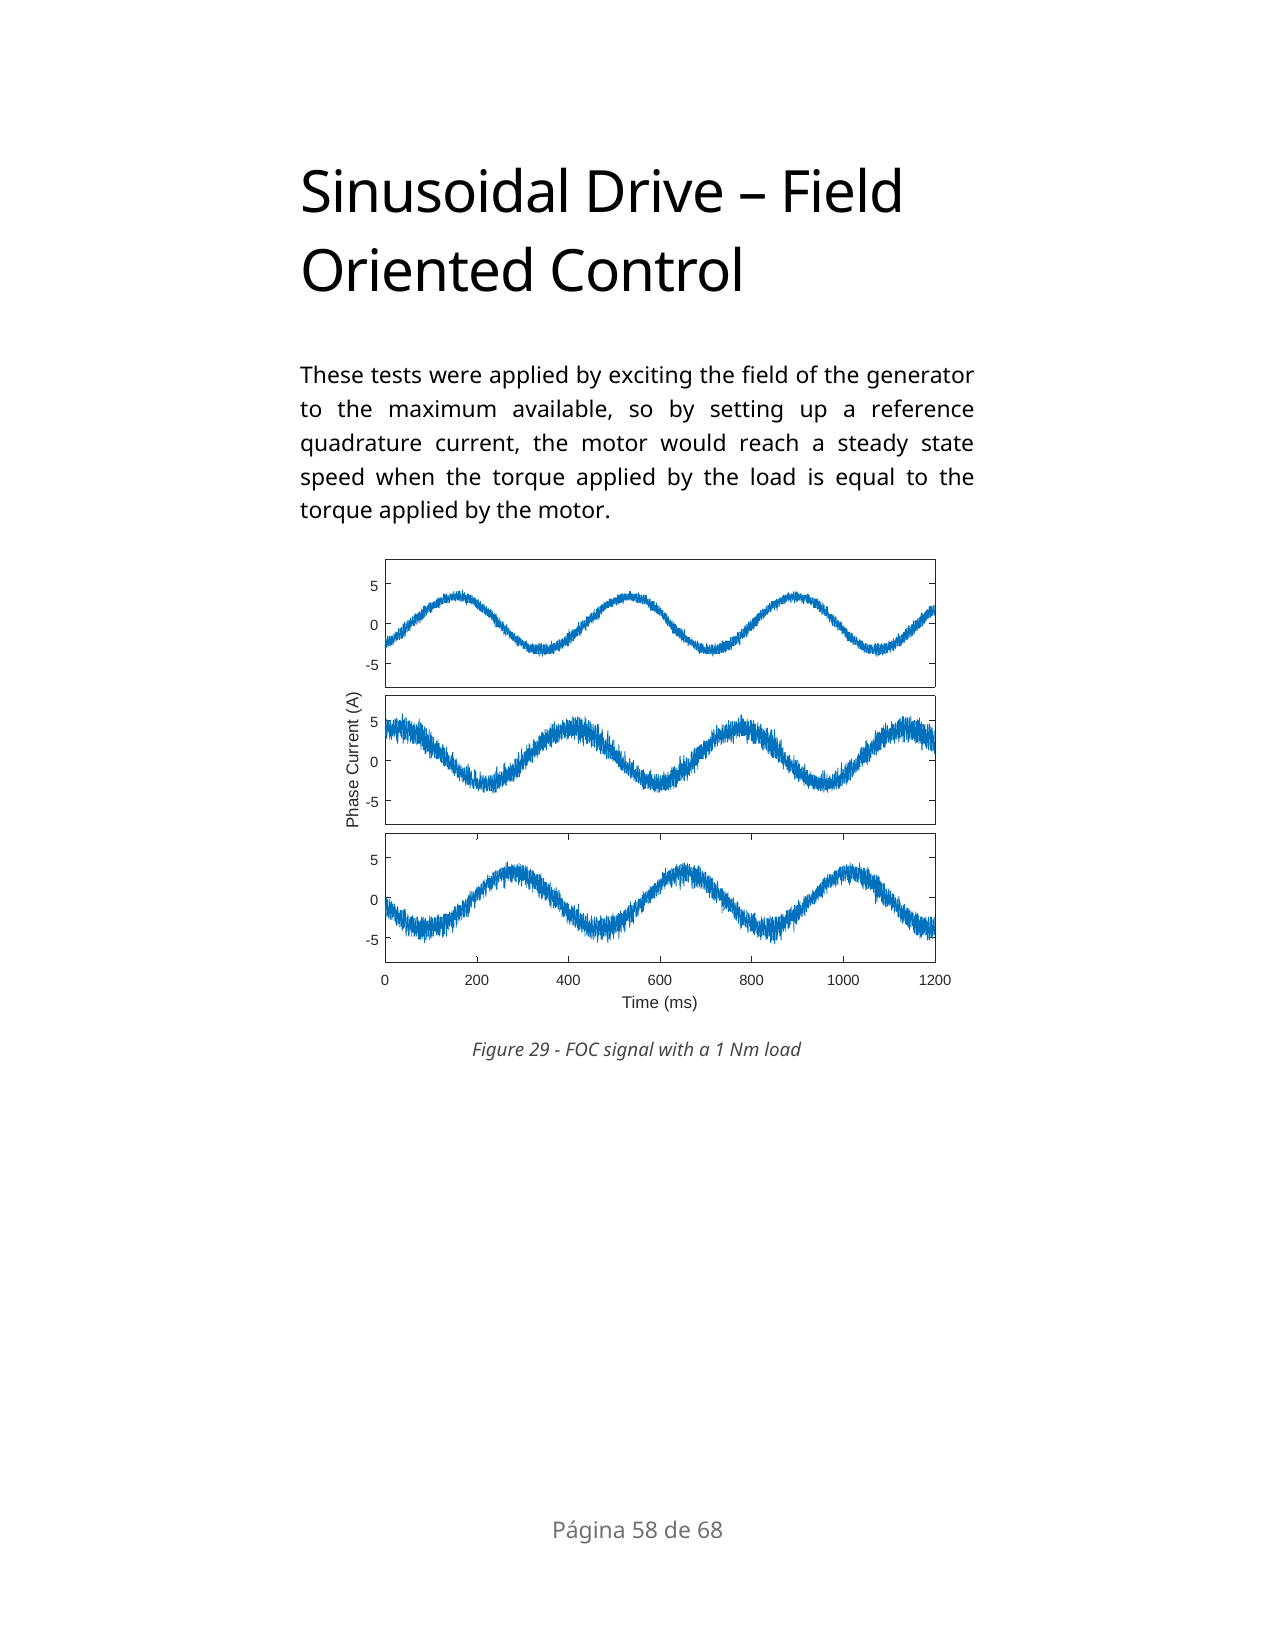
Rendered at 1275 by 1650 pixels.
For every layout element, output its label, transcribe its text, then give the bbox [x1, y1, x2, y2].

title Sinusoidal Drive – Field Oriented Control [300, 150, 975, 309]
text These tests were applied by exciting the field of the generator to the maximum available, so by setting up a reference quadrature current, the motor would reach a steady state speed when the torque applied by the load is equal to the torque applied by the motor. [300, 359, 975, 526]
text Figure 29 - FOC signal with a 1 Nm load [300, 1036, 975, 1062]
